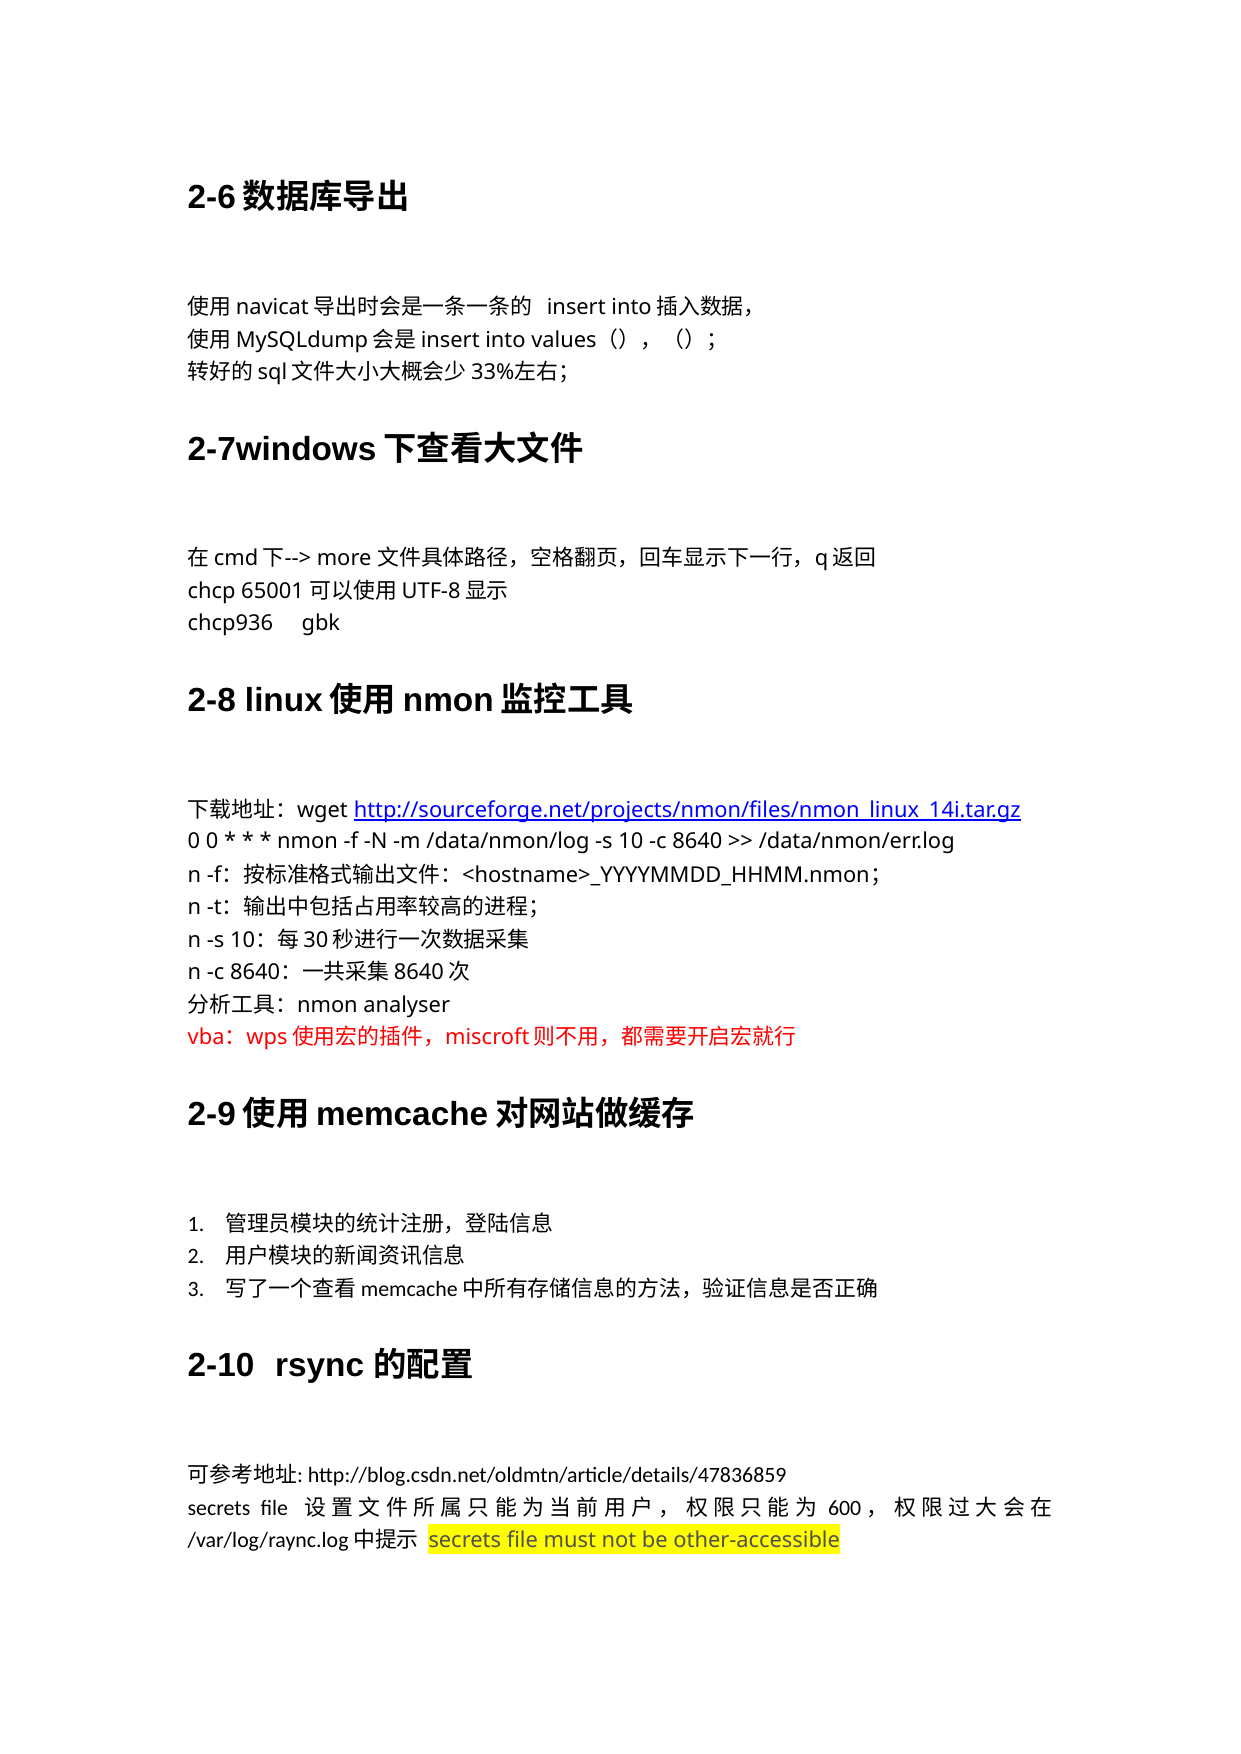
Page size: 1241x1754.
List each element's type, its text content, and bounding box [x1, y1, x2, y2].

text 在cmd下--> more 文件具体路径，空格翻页，回车显示下一行，q返回 [187, 540, 1053, 573]
subtitle 2-7windows下查看大文件 [187, 413, 1053, 478]
subtitle 2-9使用memcache对网站做缓存 [187, 1078, 1053, 1143]
text chcp936 gbk [187, 605, 1053, 638]
text 可参考地址: http://blog.csdn.net/oldmtn/article/details/47836859 [187, 1457, 1053, 1489]
text chcp 65001 可以使用UTF-8显示 [187, 573, 1053, 605]
list 写了一个查看memcache中所有存储信息的方法，验证信息是否正确 [187, 1270, 1053, 1303]
list 用户模块的新闻资讯信息 [187, 1238, 1053, 1270]
text 转好的sql文件大小大概会少33%左右； [187, 354, 1053, 386]
subtitle 2-6数据库导出 [187, 162, 1053, 227]
text 0 0 * * * nmon -f -N -m /data/nmon/log -s 10 -c 8640 >> /data/nmon/err.log n -f：按标准格式输出文件：<hostname>_YYYYMMDD_HHMM.nmon； n -t：输出中包括占用率较高的进程； n -s 10：每30秒进行一次数据采集 n -c 8640：一共采集8640次 [187, 824, 1053, 986]
list 管理员模块的统计注册，登陆信息 [187, 1205, 1053, 1238]
text 下载地址：wget http://sourceforge.net/projects/nmon/files/nmon_linux_14i.tar.gz [187, 791, 1053, 824]
text vba：wps使用宏的插件，miscroft则不用，都需要开启宏就行 [187, 1019, 1053, 1051]
text 使用MySQLdump会是insert into values（），（）； [187, 321, 1053, 354]
subtitle 2-8 linux使用nmon监控工具 [187, 665, 1053, 730]
subtitle 2-10 rsync 的配置 [187, 1330, 1053, 1395]
text 使用navicat导出时会是一条一条的 insert into插入数据， [187, 289, 1053, 321]
text secrets file 设置文件所属只能为当前用户，权限只能为600，权限过大会在 /var/log/raync.log中提示 secrets file must not be other-accessible [187, 1489, 1053, 1554]
text 分析工具：nmon analyser [187, 986, 1053, 1019]
